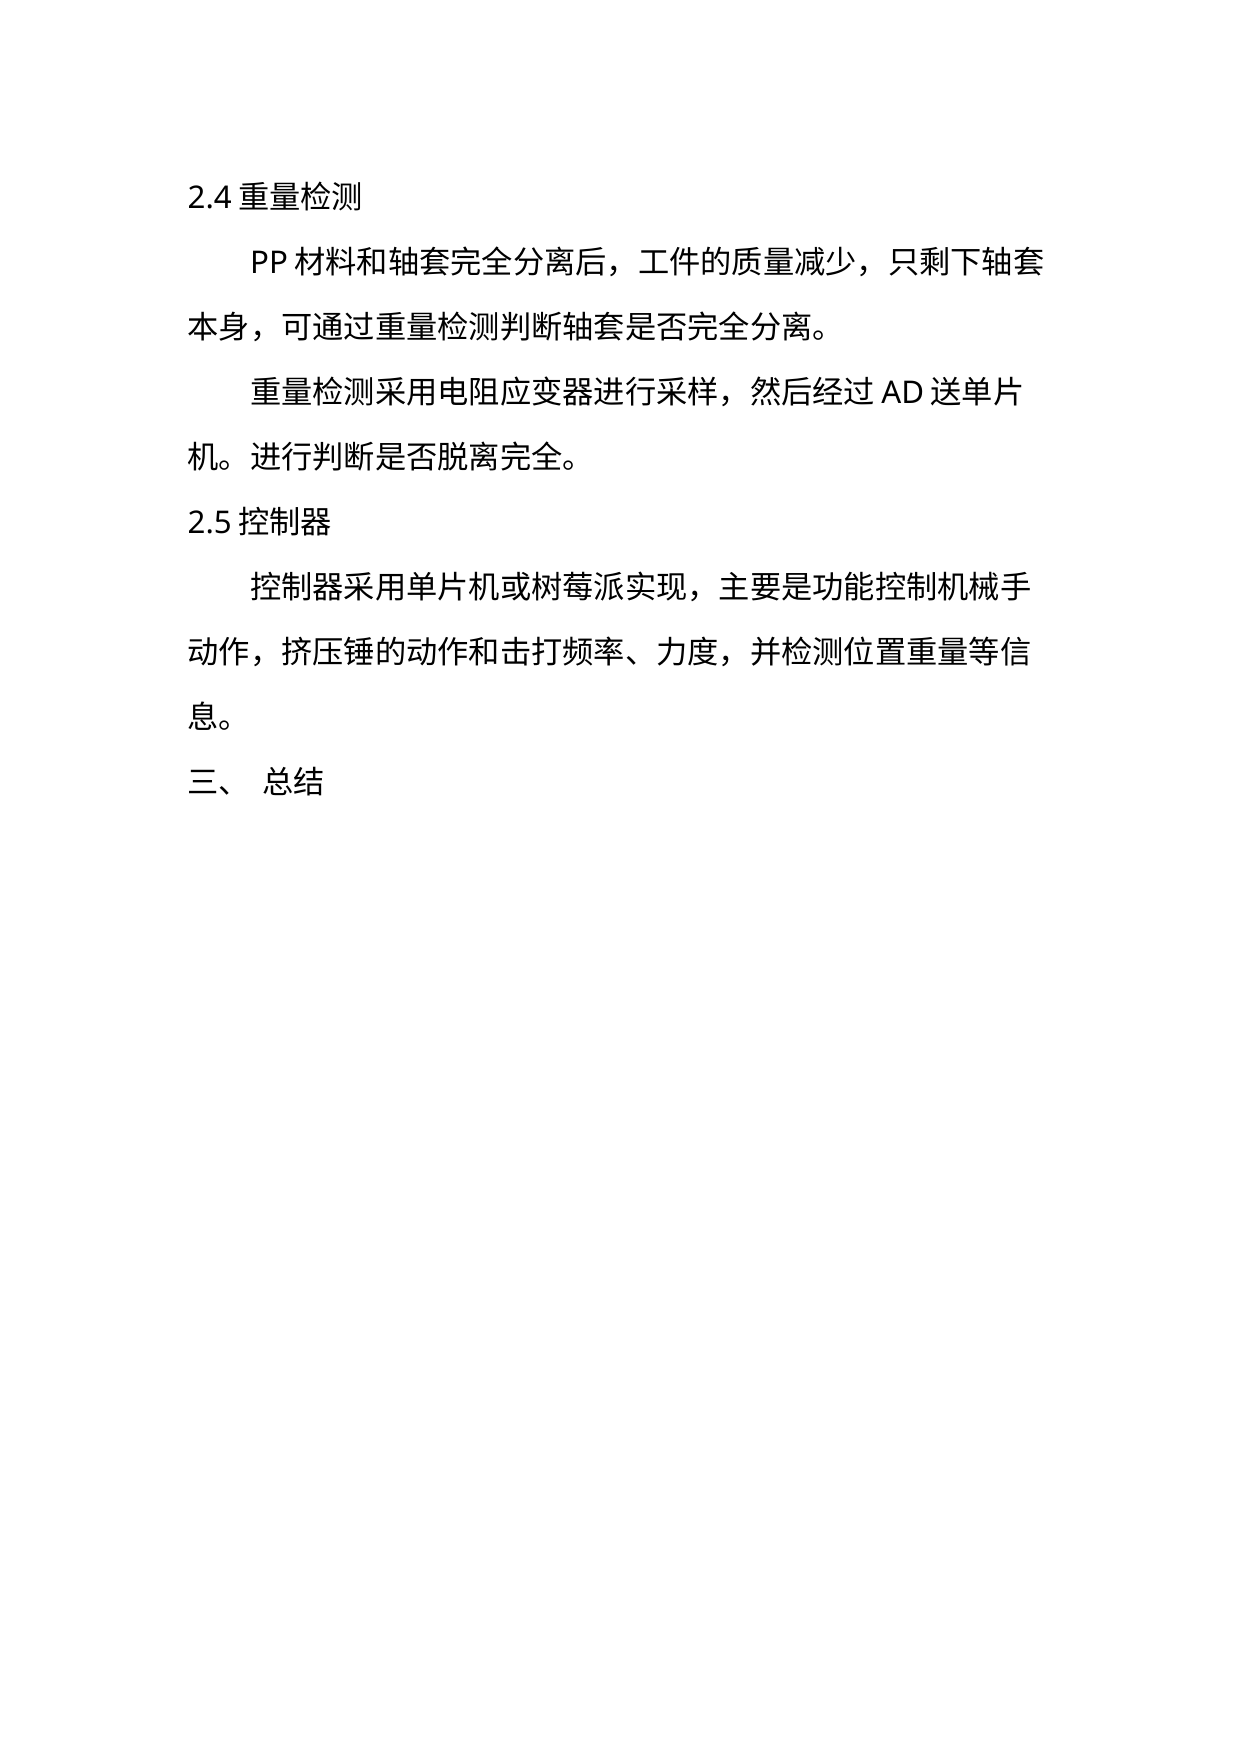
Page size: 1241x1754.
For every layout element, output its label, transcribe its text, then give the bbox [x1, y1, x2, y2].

text 重量检测采用电阻应变器进行采样，然后经过AD送单片机。进行判断是否脱离完全。 [187, 357, 1053, 487]
list 总结 [187, 747, 1053, 812]
text 控制器采用单片机或树莓派实现，主要是功能控制机械手动作，挤压锤的动作和击打频率、力度，并检测位置重量等信息。 [187, 552, 1053, 747]
text 2.4重量检测 [187, 162, 1053, 227]
text 2.5控制器 [187, 487, 1053, 552]
text PP材料和轴套完全分离后，工件的质量减少，只剩下轴套本身，可通过重量检测判断轴套是否完全分离。 [187, 227, 1053, 357]
